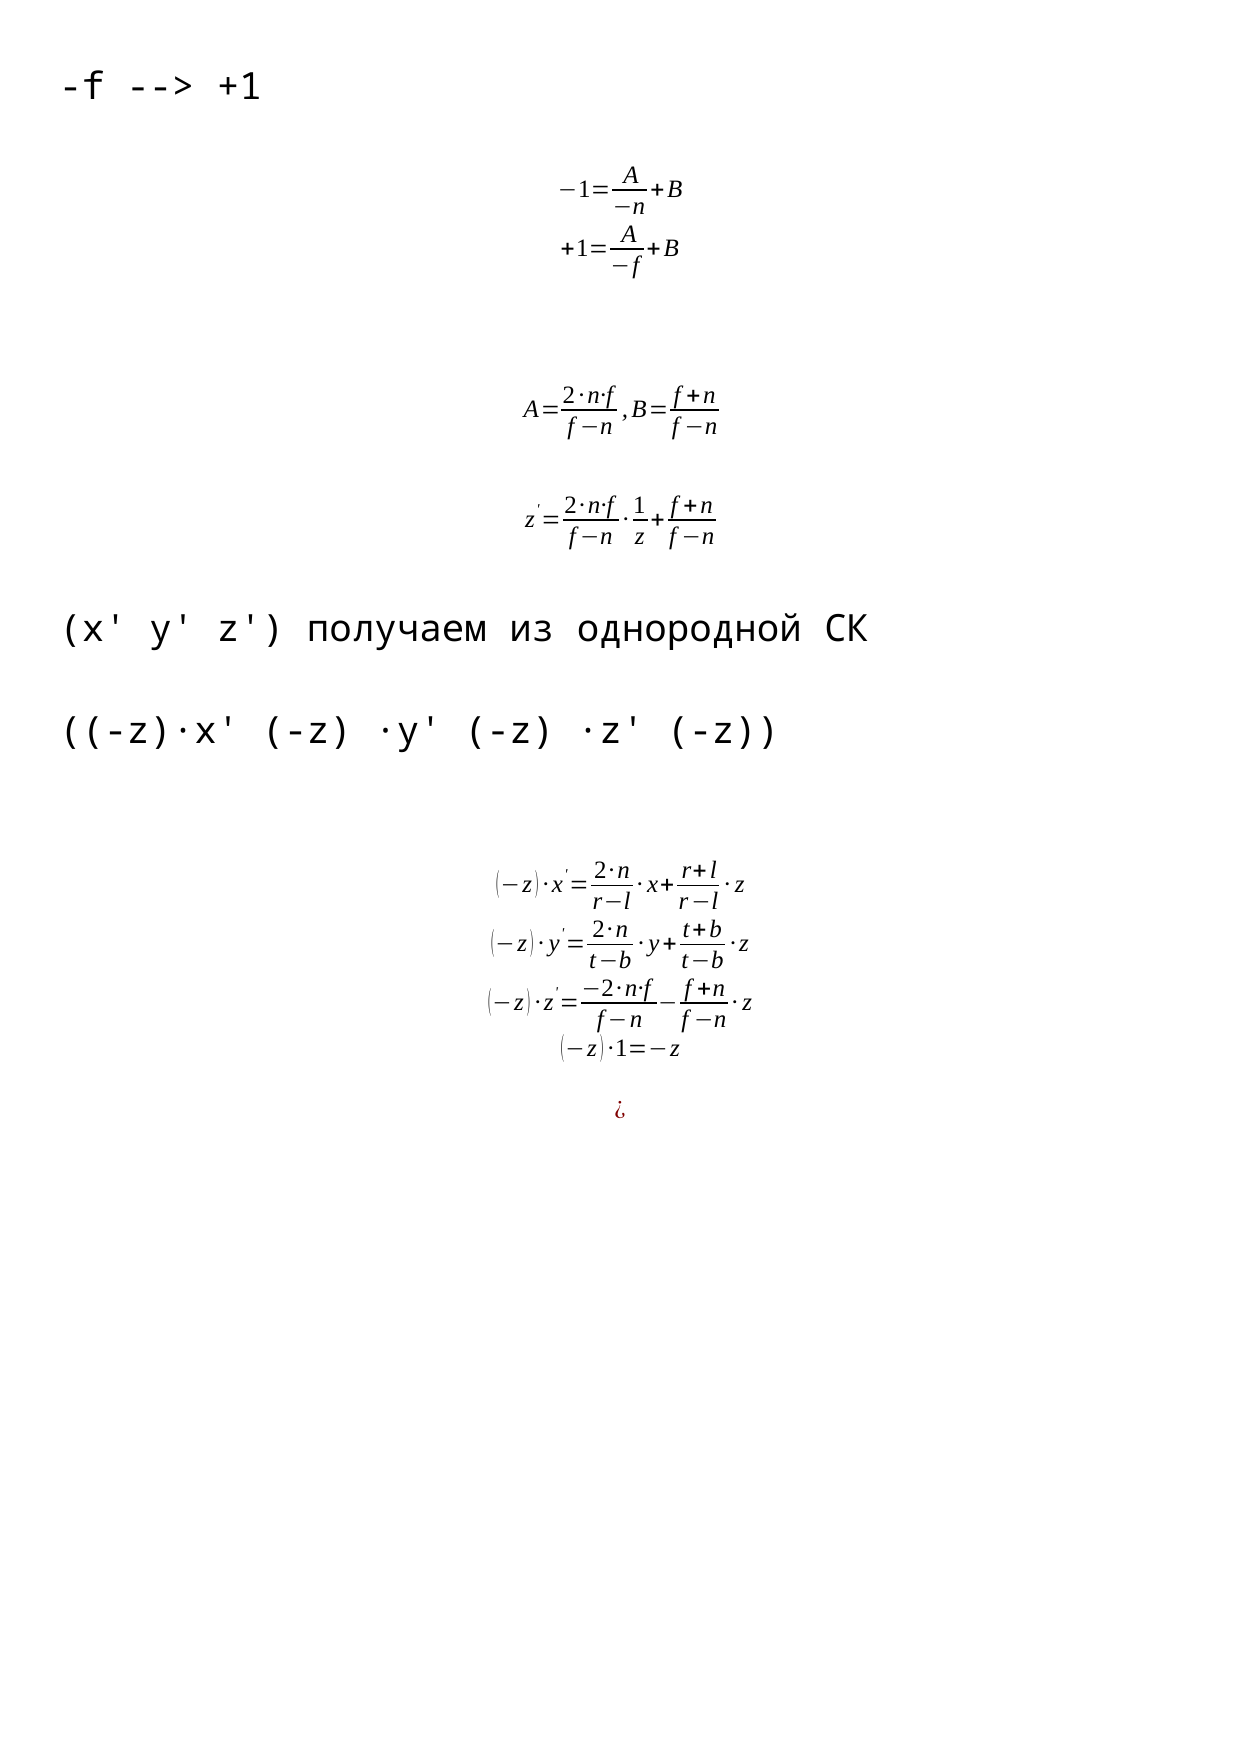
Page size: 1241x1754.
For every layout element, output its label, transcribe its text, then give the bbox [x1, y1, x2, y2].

text ((-z)·x' (-z) ·y' (-z) ·z' (-z)) [59, 703, 1181, 754]
text (x' y' z') получаем из однородной СК [59, 601, 1181, 652]
text -f --> +1 [59, 59, 1181, 110]
